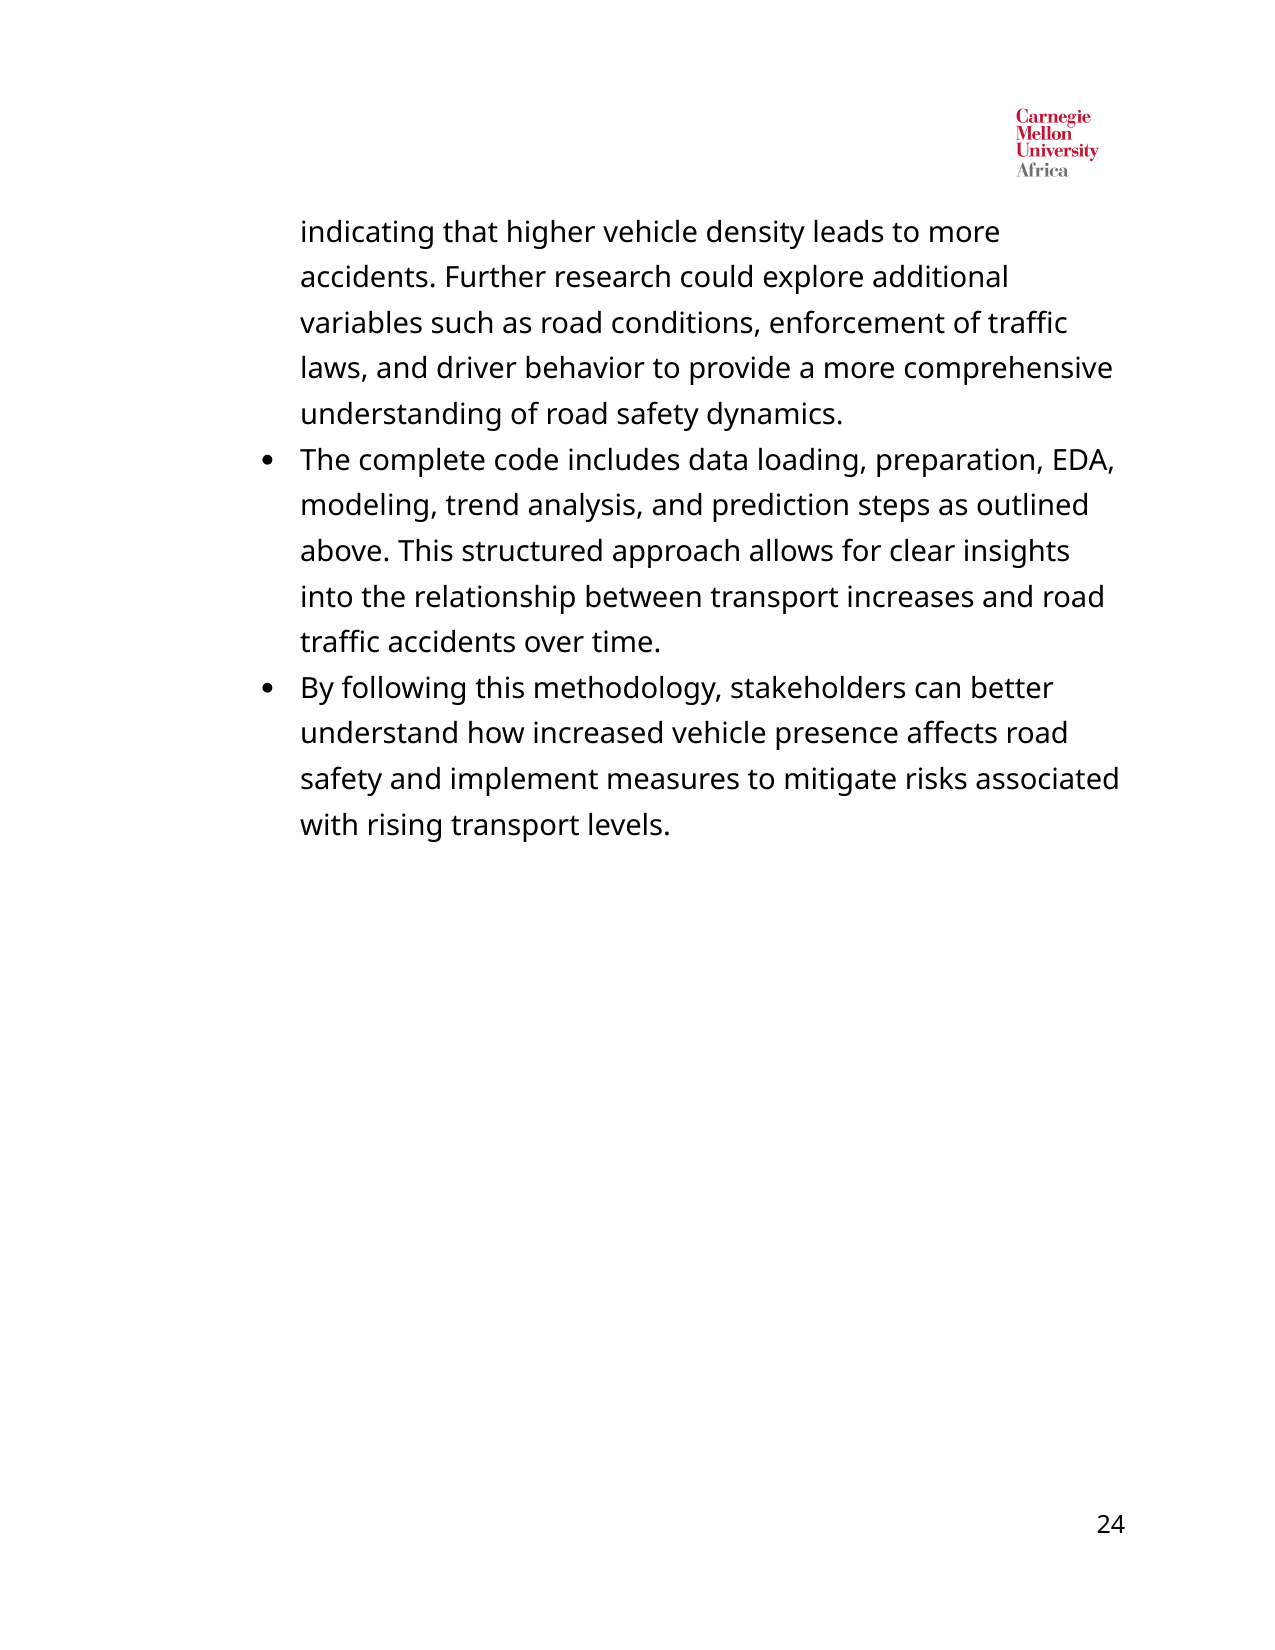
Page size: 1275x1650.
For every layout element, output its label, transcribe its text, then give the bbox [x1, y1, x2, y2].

list The complete code includes data loading, preparation, EDA, modeling, trend analysis, and prediction steps as outlined above. This structured approach allows for clear insights into the relationship between transport increases and road traffic accidents over time. [262, 439, 1125, 661]
picture [989, 75, 1125, 211]
list By following this methodology, stakeholders can better understand how increased vehicle presence affects road safety and implement measures to mitigate risks associated with rising transport levels. [262, 667, 1125, 844]
